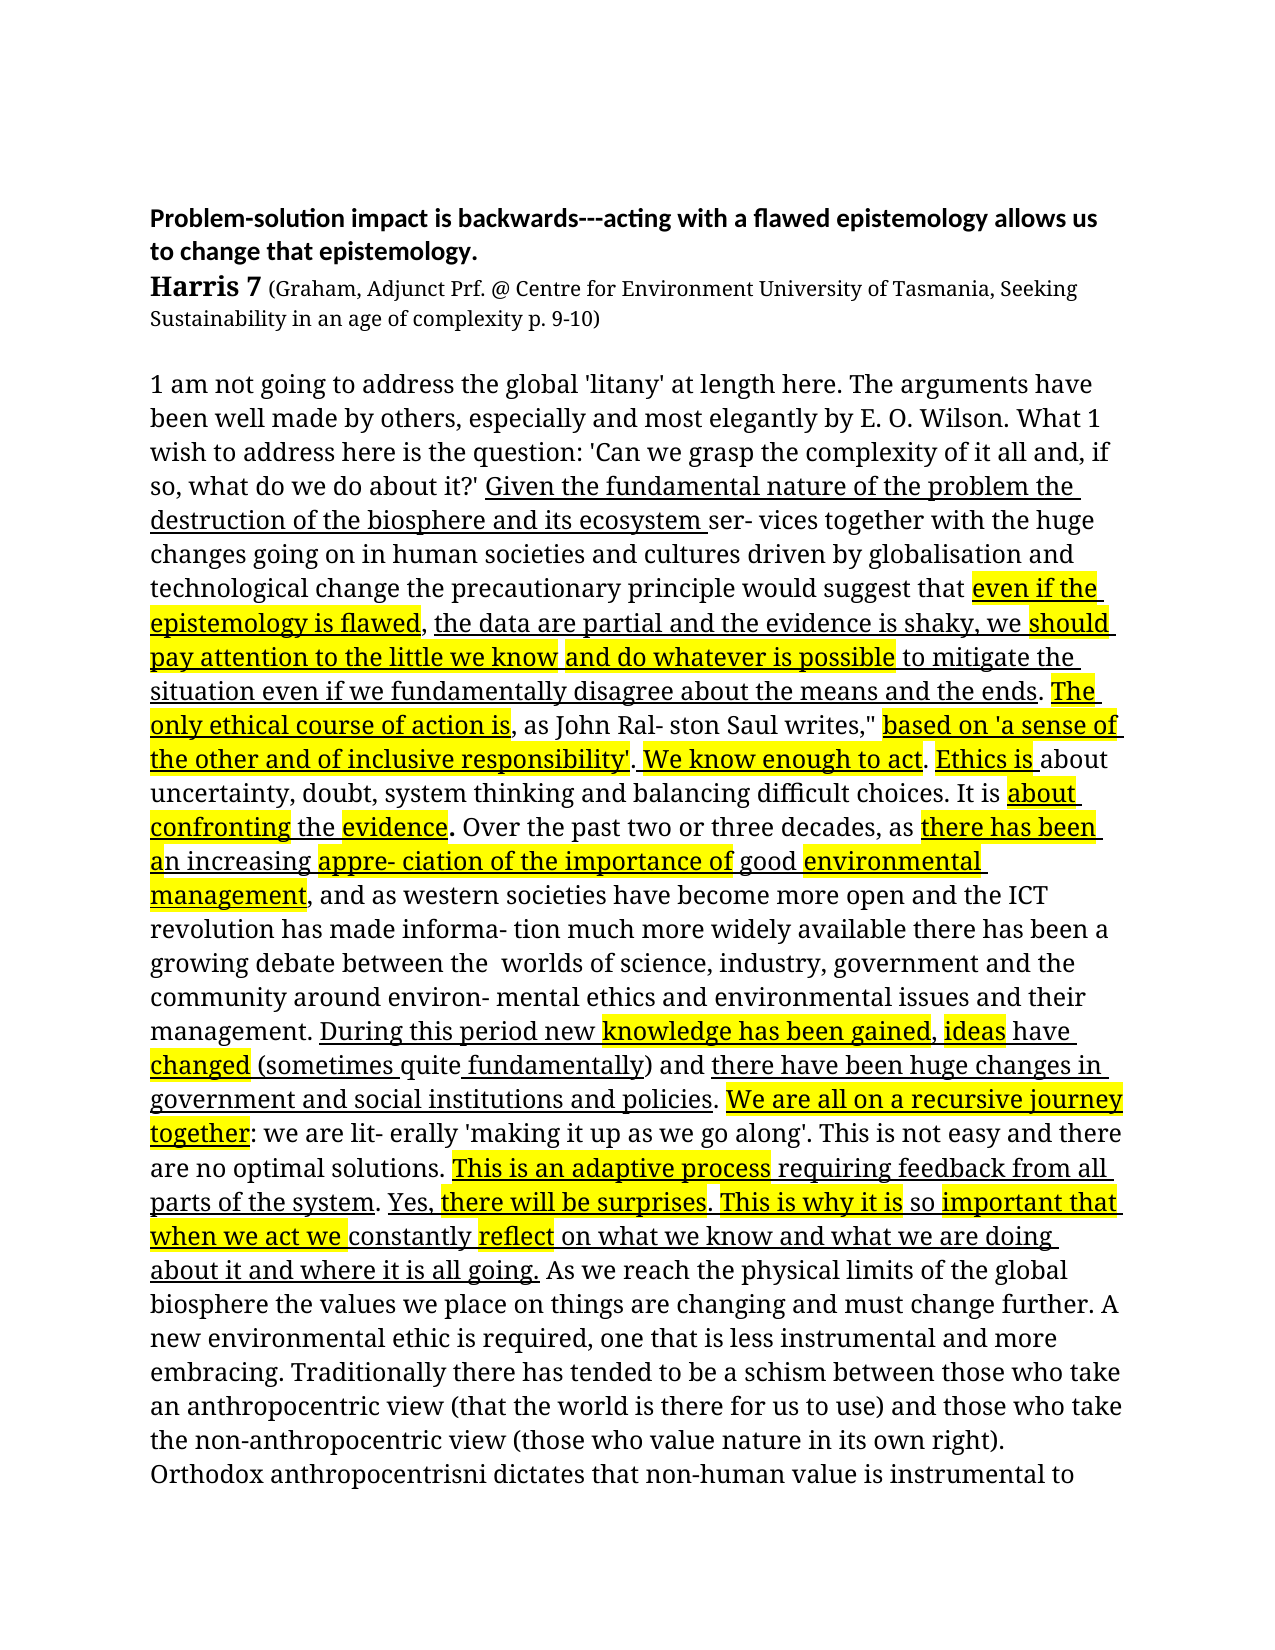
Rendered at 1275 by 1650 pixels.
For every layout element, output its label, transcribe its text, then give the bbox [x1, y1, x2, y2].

text Harris 7 (Graham, Adjunct Prf. @ Centre for Environment University of Tasmania, Seeking Sustainability in an age of complexity p. 9-10) [150, 267, 1125, 333]
text Problem-solution impact is backwards---acting with a flawed epistemology allows us to change that epistemology. [150, 201, 1125, 267]
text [150, 367, 1125, 1491]
